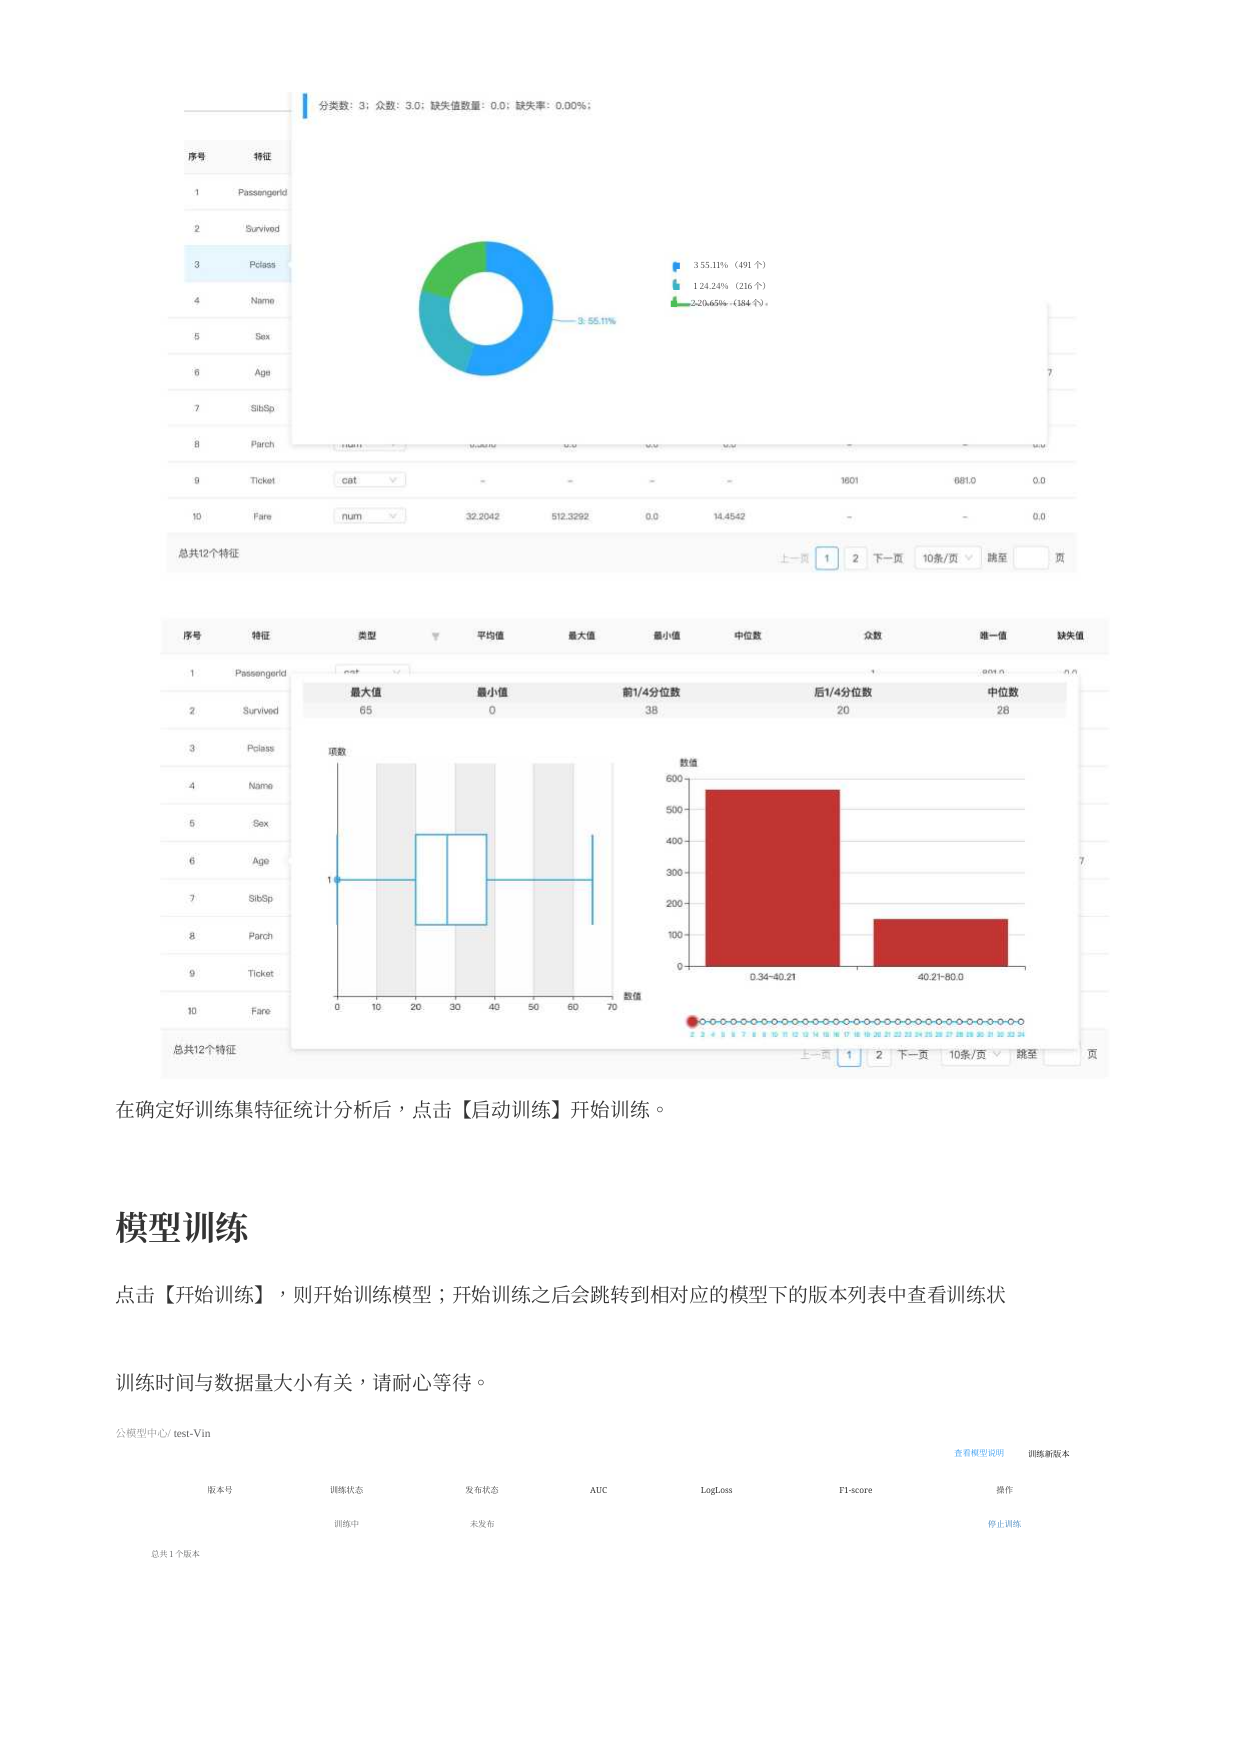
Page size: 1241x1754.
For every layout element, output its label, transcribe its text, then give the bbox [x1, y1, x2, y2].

subtitle 点击【幵始训练】，则幵始训练模型；幵始训练之后会跳转到相对应的模型下的版本列表中查看训练状 [115, 1279, 1124, 1308]
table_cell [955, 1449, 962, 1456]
subtitle 在确定好训练集特征统计分析后，点击【启动训练】幵始训练。 [115, 1094, 1124, 1123]
subtitle 训练时间与数据量大小有关，请耐心等待。 [115, 1368, 1124, 1396]
subtitle 模型训练 [115, 1202, 1124, 1250]
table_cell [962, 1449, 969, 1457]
picture [160, 92, 1110, 1080]
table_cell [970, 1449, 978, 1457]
text 公模型中心/ test-Vin [115, 1426, 1124, 1441]
